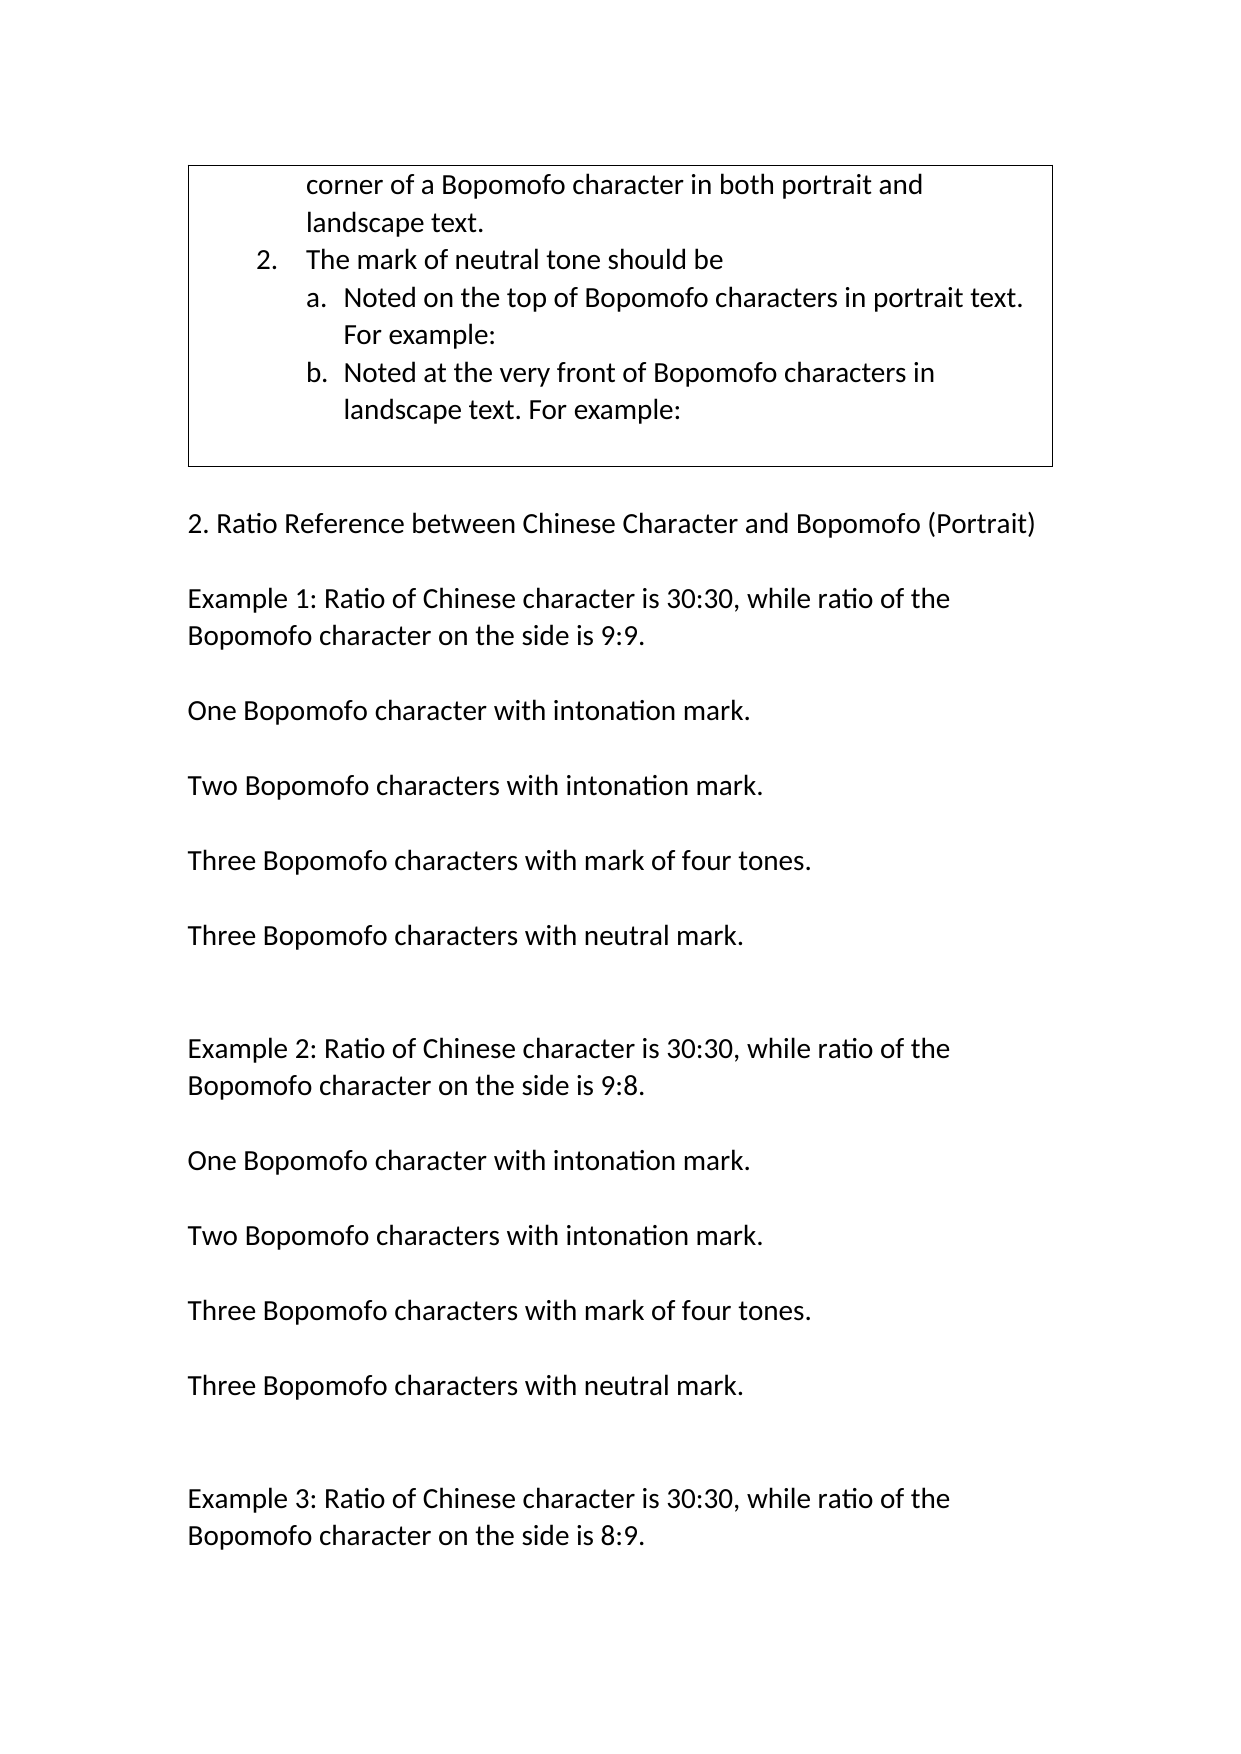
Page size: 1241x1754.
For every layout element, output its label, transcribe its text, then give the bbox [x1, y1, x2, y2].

text One Bopomofo character with intonation mark. [187, 692, 1053, 729]
text Three Bopomofo characters with mark of four tones. [187, 842, 1053, 879]
text Example 1: Ratio of Chinese character is 30:30, while ratio of the Bopomofo character on the side is 9:9. [187, 579, 1053, 654]
text Three Bopomofo characters with neutral mark. [187, 917, 1053, 954]
text Two Bopomofo characters with intonation mark. [187, 767, 1053, 804]
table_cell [189, 166, 1052, 466]
text One Bopomofo character with intonation mark. [187, 1142, 1053, 1179]
text 2. Ratio Reference between Chinese Character and Bopomofo (Portrait) [187, 504, 1053, 542]
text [187, 1367, 1053, 1404]
text Two Bopomofo characters with intonation mark. [187, 1217, 1053, 1254]
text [187, 1292, 1053, 1329]
text Example 2: Ratio of Chinese character is 30:30, while ratio of the Bopomofo character on the side is 9:8. [187, 1029, 1053, 1104]
text Example 3: Ratio of Chinese character is 30:30, while ratio of the Bopomofo character on the side is 8:9. [187, 1479, 1053, 1554]
